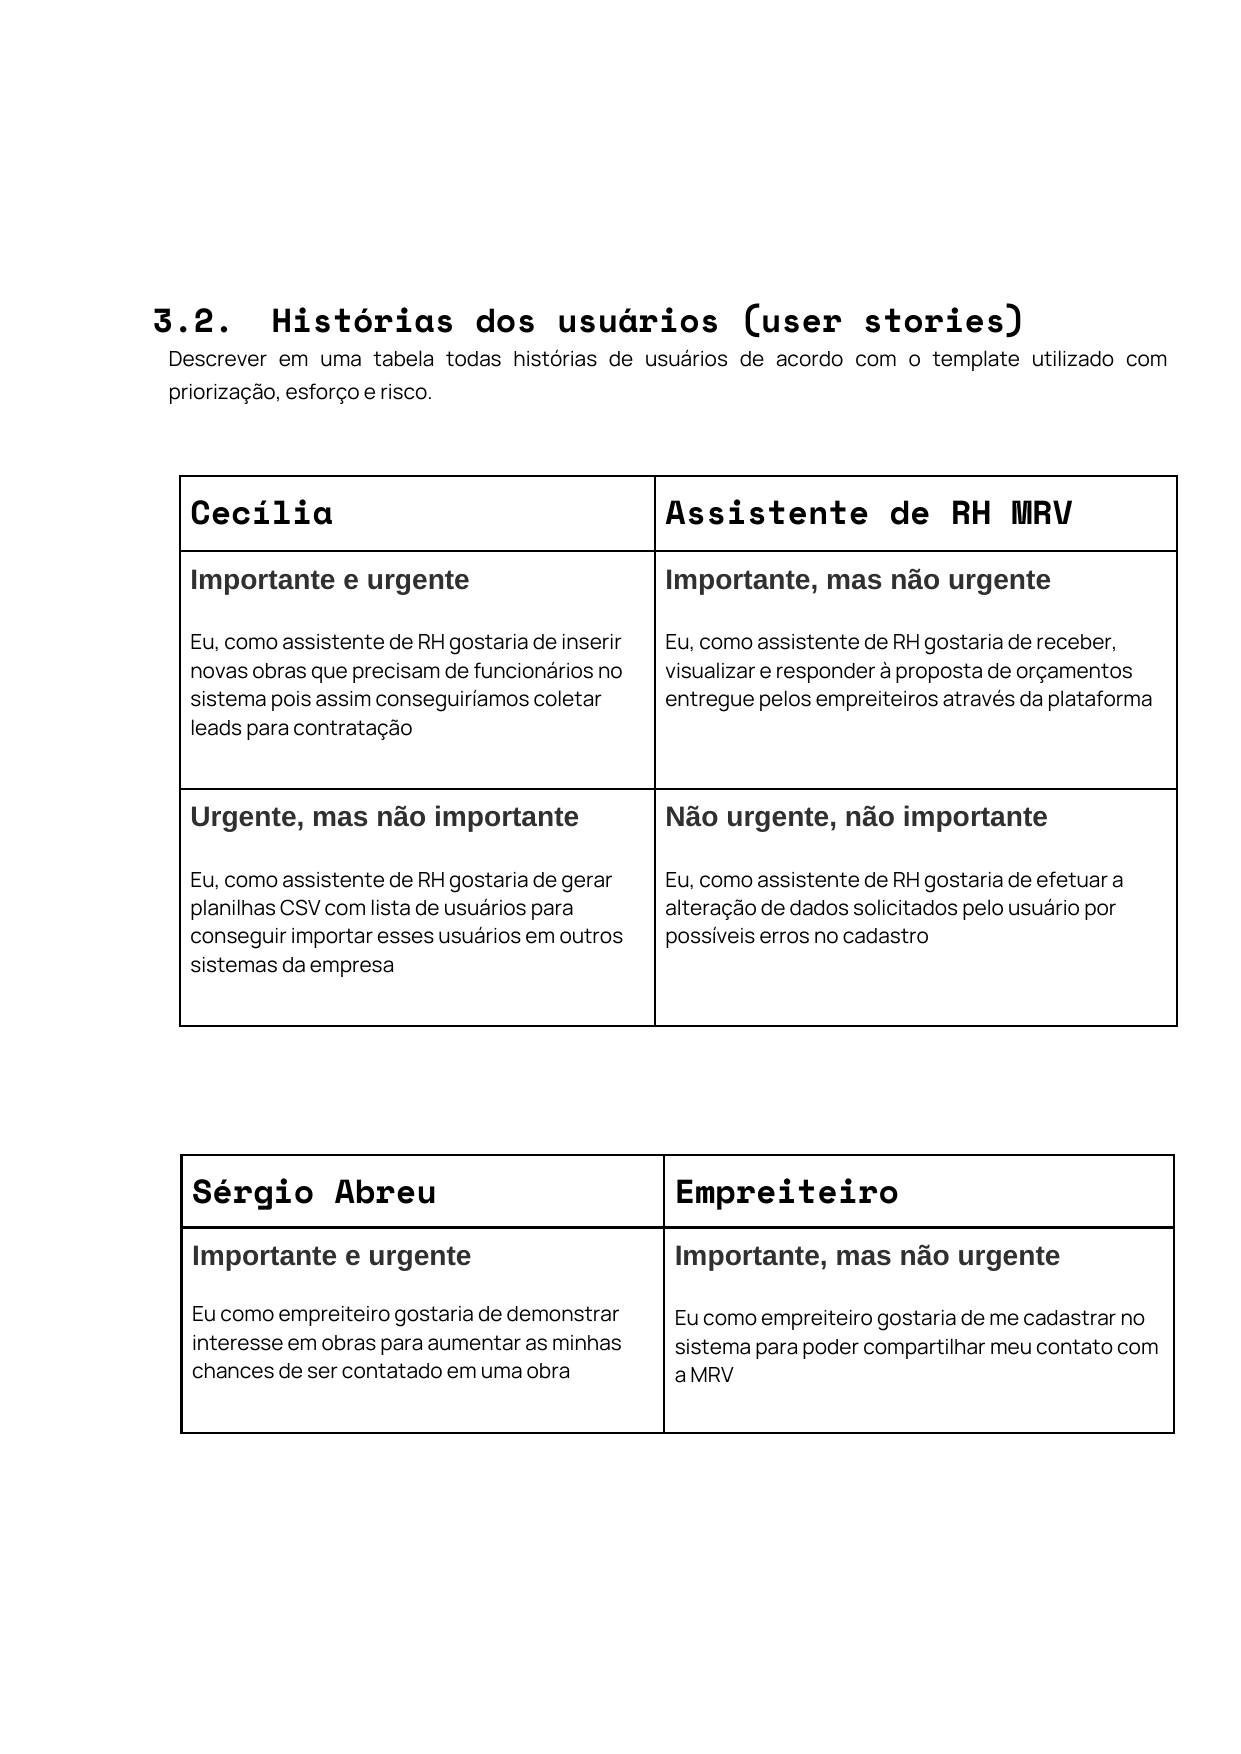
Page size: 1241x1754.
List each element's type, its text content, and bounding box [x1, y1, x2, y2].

table_header Cecília [181, 477, 654, 550]
table_cell Não urgente, não importante Eu, como assistente de RH gostaria de efetuar a alteração de dados solicitados pelo usuário por possíveis erros no cadastro [656, 790, 1176, 1025]
text Descrever em uma tabela todas histórias de usuários de acordo com o template utilizado com priorização, esforço e risco. [168, 344, 1169, 406]
table_header Assistente de RH MRV [656, 477, 1176, 550]
table_cell Importante, mas não urgente Eu como empreiteiro gostaria de me cadastrar no sistema para poder compartilhar meu contato com a MRV [665, 1229, 1173, 1432]
table_cell Importante e urgente Eu, como assistente de RH gostaria de inserir novas obras que precisam de funcionários no sistema pois assim conseguiríamos coletar leads para contratação [181, 552, 654, 788]
table_cell Urgente, mas não importante Eu, como assistente de RH gostaria de gerar planilhas CSV com lista de usuários para conseguir importar esses usuários em outros sistemas da empresa [181, 790, 654, 1025]
table_header Empreiteiro [665, 1156, 1173, 1226]
subtitle Histórias dos usuários (user stories) [234, 295, 1165, 344]
table_cell Importante, mas não urgente Eu, como assistente de RH gostaria de receber, visualizar e responder à proposta de orçamentos entregue pelos empreiteiros através da plataforma [656, 552, 1176, 788]
table_cell Importante e urgente Eu como empreiteiro gostaria de demonstrar interesse em obras para aumentar as minhas chances de ser contatado em uma obra [183, 1229, 663, 1432]
table_header Sérgio Abreu [183, 1156, 663, 1226]
